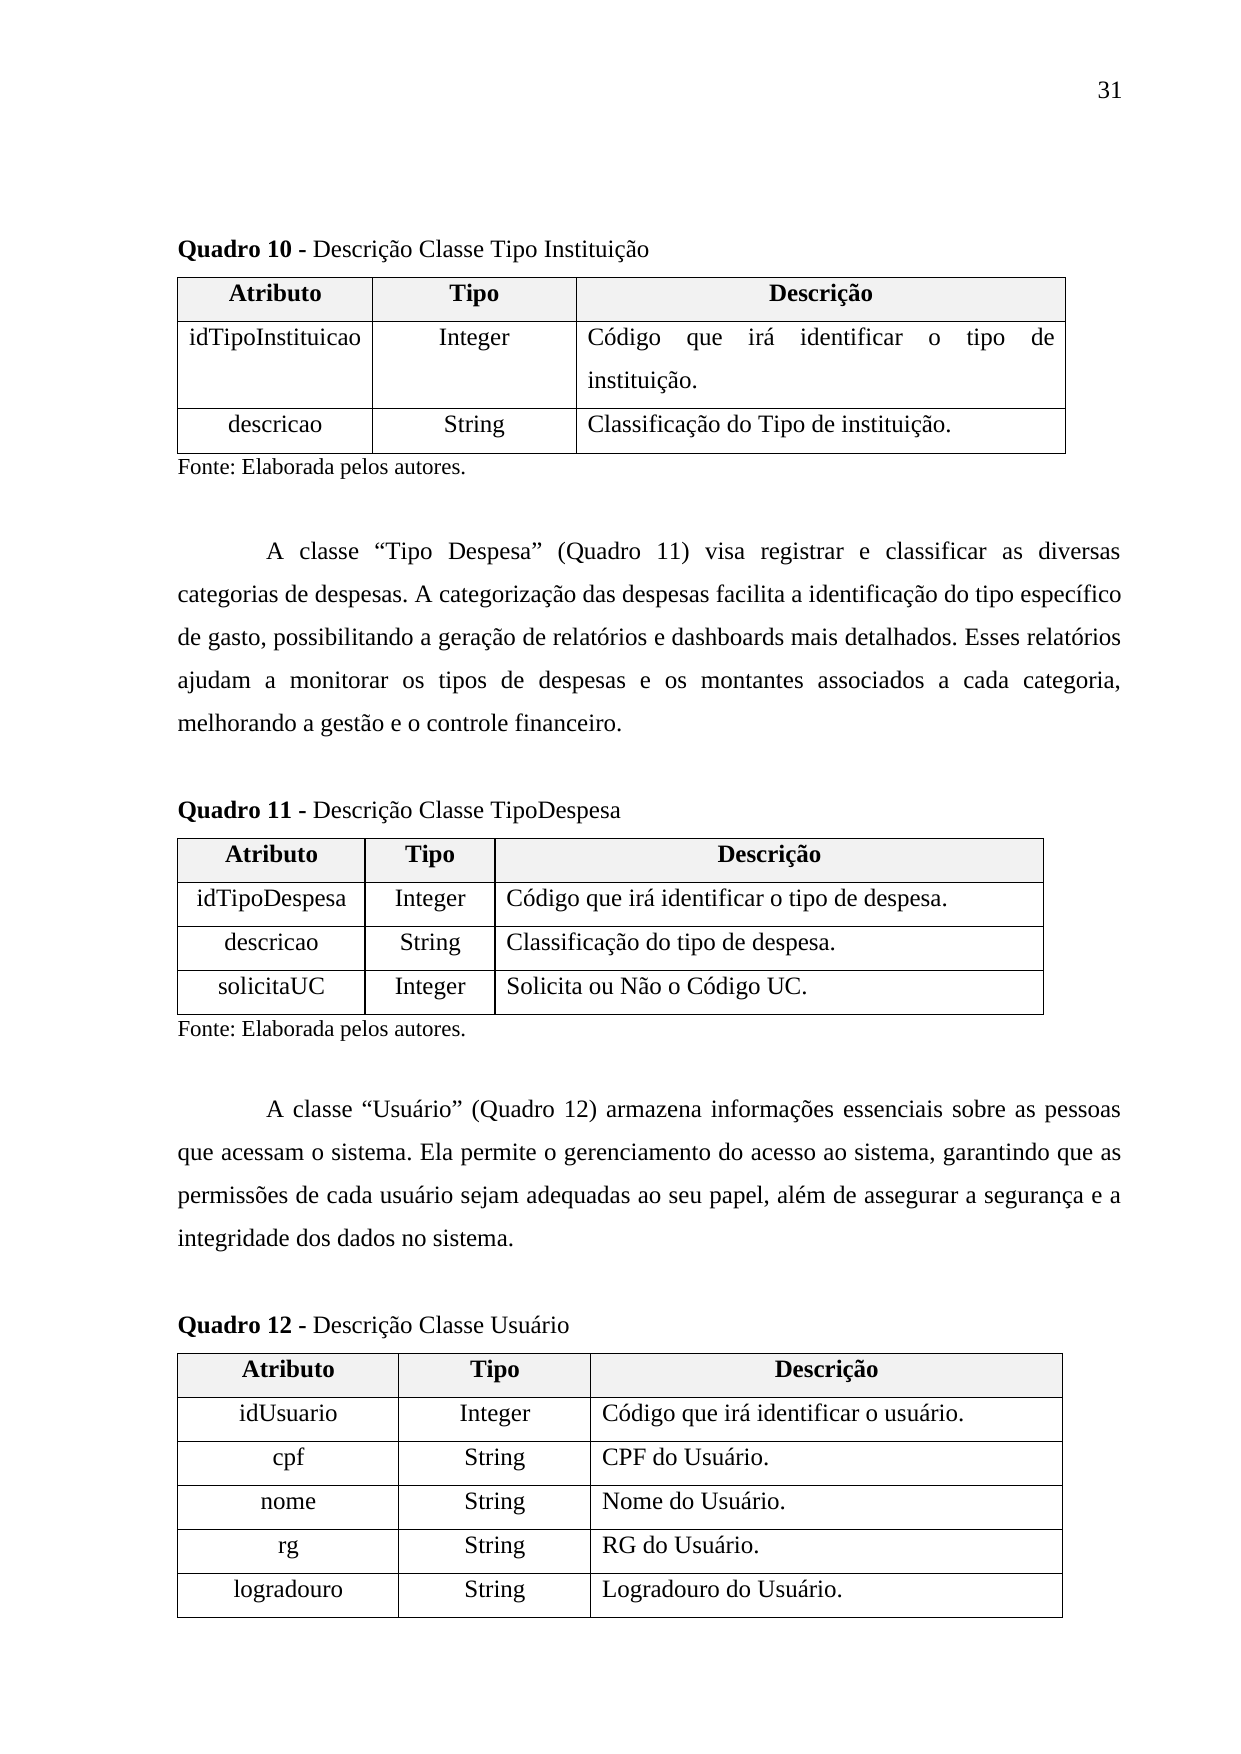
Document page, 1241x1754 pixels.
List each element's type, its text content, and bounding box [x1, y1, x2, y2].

table_cell String [366, 927, 494, 970]
table_cell solicitaUC [178, 971, 364, 1014]
text Fonte: Elaborada pelos autores. [177, 1015, 1122, 1042]
table_cell Classificação do Tipo de instituição. [577, 409, 1065, 452]
table_cell Integer [373, 322, 576, 408]
table_cell Integer [366, 971, 494, 1014]
table_cell String [399, 1486, 590, 1529]
table_cell idUsuario [178, 1398, 398, 1441]
table_cell Nome do Usuário. [591, 1486, 1062, 1529]
table_cell idTipoInstituicao [178, 322, 372, 408]
table_cell nome [178, 1486, 398, 1529]
table_cell Logradouro do Usuário. [591, 1574, 1062, 1617]
table_cell cpf [178, 1442, 398, 1485]
table_cell RG do Usuário. [591, 1530, 1062, 1573]
table_header Tipo [399, 1354, 590, 1397]
text Quadro 10 - Descrição Classe Tipo Instituição [177, 234, 1122, 263]
table_cell descricao [178, 927, 364, 970]
table_cell Solicita ou Não o Código UC. [496, 971, 1043, 1014]
table_header Descrição [591, 1354, 1062, 1397]
table_cell Classificação do tipo de despesa. [496, 927, 1043, 970]
table_cell descricao [178, 409, 372, 452]
table_cell Integer [366, 883, 494, 926]
table_cell String [373, 409, 576, 452]
table_header Atributo [178, 278, 372, 321]
text Quadro 12 - Descrição Classe Usuário [177, 1310, 1122, 1338]
table_cell String [399, 1530, 590, 1573]
table_header Atributo [178, 839, 364, 882]
table_cell rg [178, 1530, 398, 1573]
table_header Descrição [496, 839, 1043, 882]
table_header Descrição [577, 278, 1065, 321]
text A classe “Tipo Despesa” (Quadro 11) visa registrar e classificar as diversas categorias de despesas. A categorização das despesas facilita a identificação do tipo específico de gasto, possibilitando a geração de relatórios e dashboards mais detalhados. Esses relatórios ajudam a monitorar os tipos de despesas e os montantes associados a cada categoria, melhorando a gestão e o controle financeiro. [177, 536, 1122, 737]
table_cell Código que irá identificar o tipo de despesa. [496, 883, 1043, 926]
table_cell logradouro [178, 1574, 398, 1617]
text Fonte: Elaborada pelos autores. [177, 453, 1122, 480]
table_header Tipo [373, 278, 576, 321]
table_cell String [399, 1574, 590, 1617]
text A classe “Usuário” (Quadro 12) armazena informações essenciais sobre as pessoas que acessam o sistema. Ela permite o gerenciamento do acesso ao sistema, garantindo que as permissões de cada usuário sejam adequadas ao seu papel, além de assegurar a segurança e a integridade dos dados no sistema. [177, 1094, 1122, 1252]
table_cell Integer [399, 1398, 590, 1441]
table_cell idTipoDespesa [178, 883, 364, 926]
table_cell Código que irá identificar o tipo de instituição. [577, 322, 1065, 408]
table_cell Código que irá identificar o usuário. [591, 1398, 1062, 1441]
text Quadro 11 - Descrição Classe TipoDespesa [177, 795, 1122, 823]
table_cell String [399, 1442, 590, 1485]
table_cell CPF do Usuário. [591, 1442, 1062, 1485]
table_header Atributo [178, 1354, 398, 1397]
table_header Tipo [366, 839, 494, 882]
